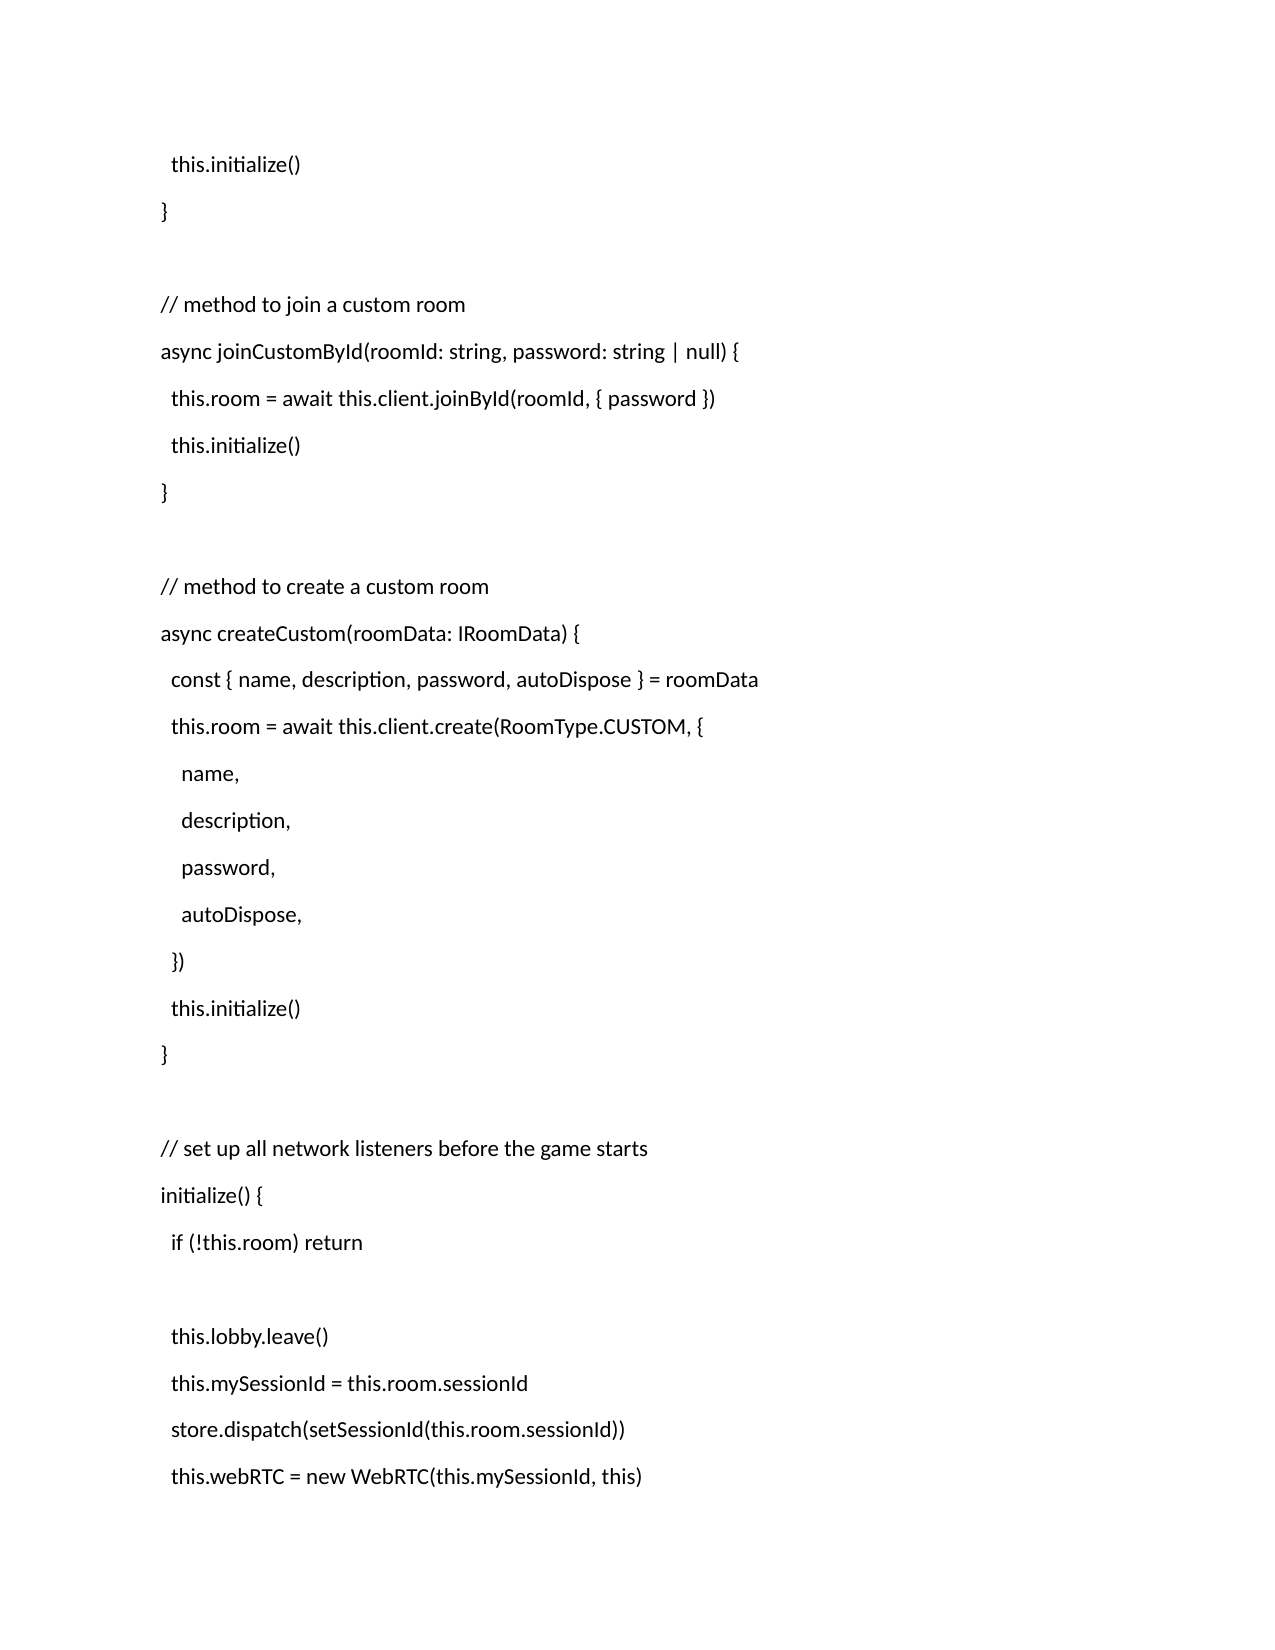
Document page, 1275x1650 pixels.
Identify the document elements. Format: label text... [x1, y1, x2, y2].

text const { name, description, password, autoDispose } = roomData [150, 666, 1125, 694]
text name, [150, 759, 1125, 787]
text async joinCustomById(roomId: string, password: string | null) { [150, 337, 1125, 366]
text password, [150, 853, 1125, 881]
text this.webRTC = new WebRTC(this.mySessionId, this) [150, 1462, 1125, 1491]
text this.room = await this.client.create(RoomType.CUSTOM, { [150, 712, 1125, 741]
text this.mySessionId = this.room.sessionId [150, 1369, 1125, 1397]
text // method to create a custom room [150, 572, 1125, 600]
text this.initialize() [150, 431, 1125, 459]
text // set up all network listeners before the game starts [150, 1134, 1125, 1162]
text initialize() { [150, 1181, 1125, 1209]
text this.room = await this.client.joinById(roomId, { password }) [150, 384, 1125, 412]
text } [150, 478, 1125, 506]
text // method to join a custom room [150, 291, 1125, 319]
text autoDispose, [150, 900, 1125, 928]
text this.initialize() [150, 150, 1125, 178]
text async createCustom(roomData: IRoomData) { [150, 619, 1125, 647]
text store.dispatch(setSessionId(this.room.sessionId)) [150, 1416, 1125, 1444]
text } [150, 1041, 1125, 1069]
text this.lobby.leave() [150, 1322, 1125, 1350]
text if (!this.room) return [150, 1228, 1125, 1256]
text }) [150, 947, 1125, 975]
text description, [150, 806, 1125, 834]
text } [150, 197, 1125, 225]
text this.initialize() [150, 994, 1125, 1022]
